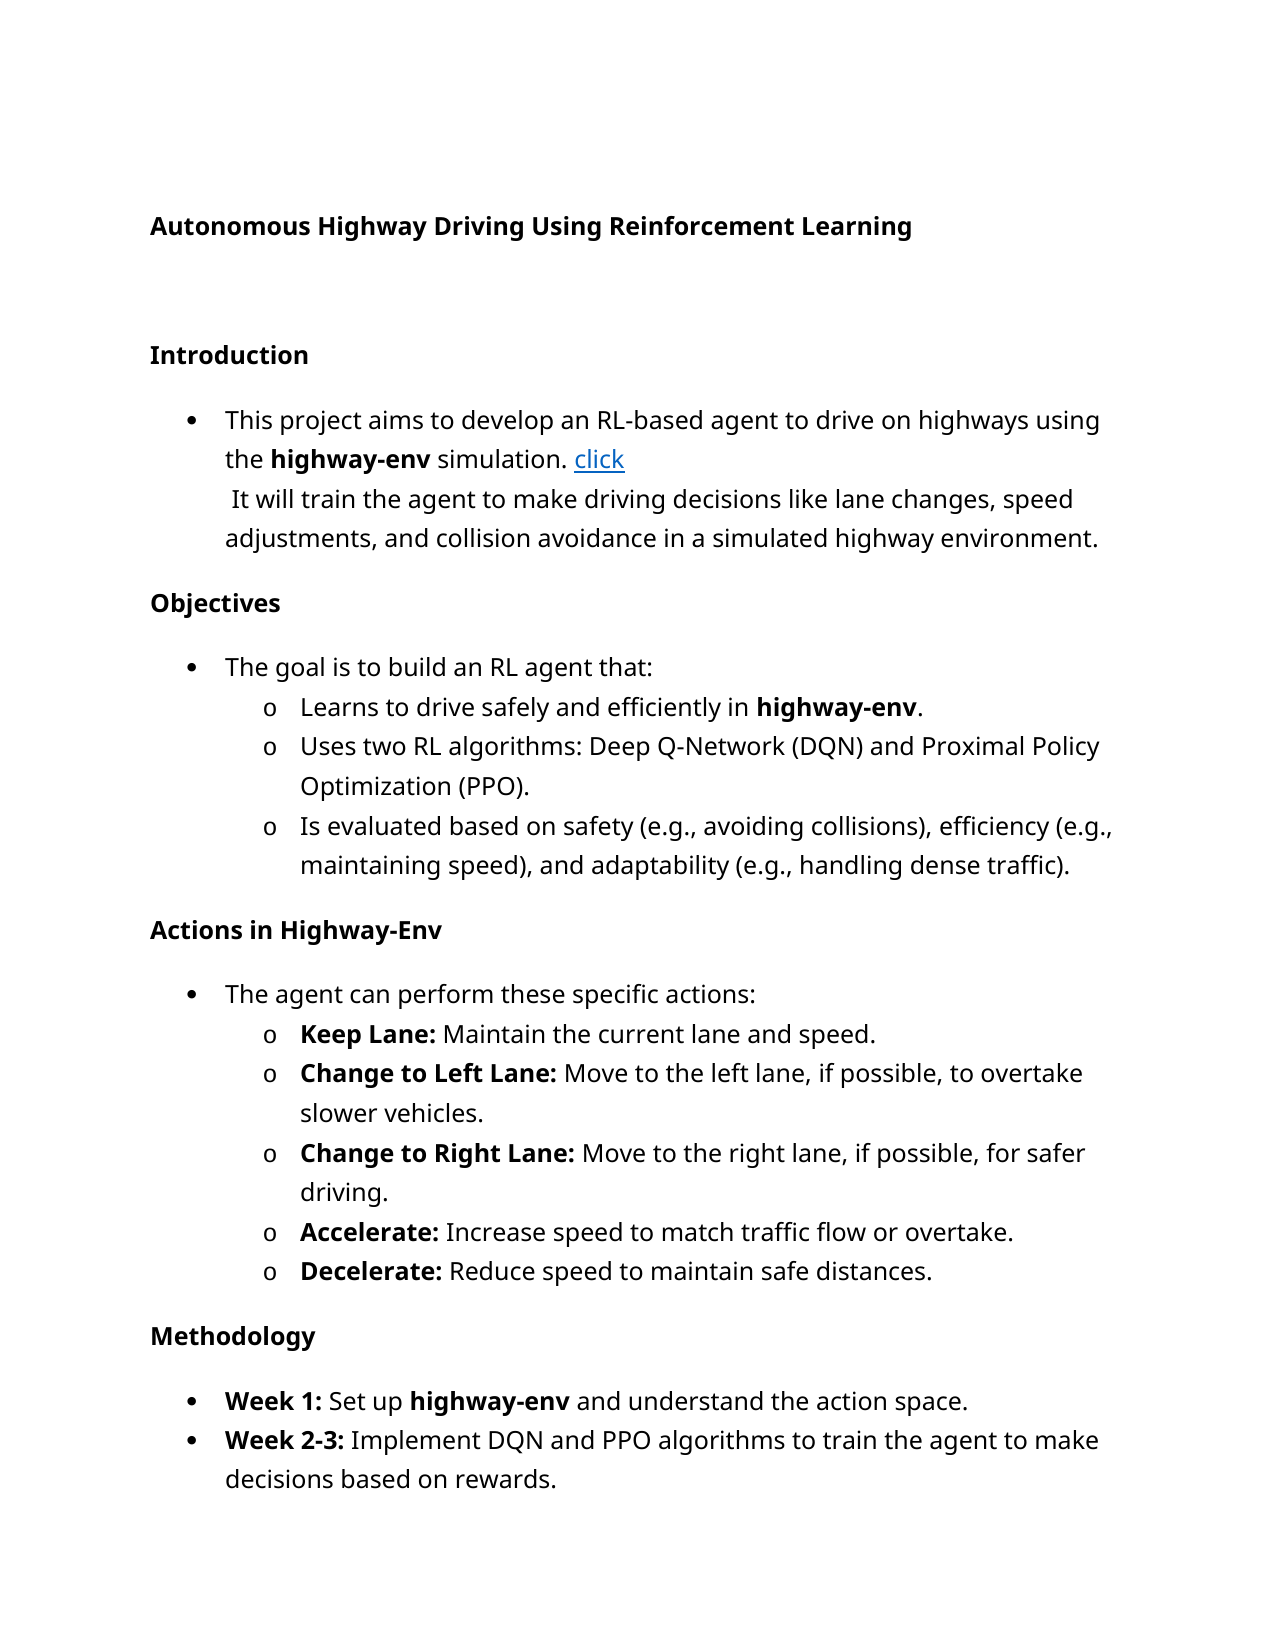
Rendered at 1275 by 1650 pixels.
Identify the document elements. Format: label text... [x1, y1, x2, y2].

text Actions in Highway-Env [150, 912, 1125, 946]
list Week 1: Set up highway-env and understand the action space. [187, 1383, 1125, 1417]
list The goal is to build an RL agent that: [187, 650, 1125, 684]
list Decelerate: Reduce speed to maintain safe distances. [262, 1254, 1125, 1288]
list It will train the agent to make driving decisions like lane changes, speed adjustments, and collision avoidance in a simulated highway environment. [225, 481, 1125, 555]
list Accelerate: Increase speed to match traffic flow or overtake. [262, 1214, 1125, 1249]
list This project aims to develop an RL-based agent to drive on highways using the highway-env simulation. click [187, 402, 1125, 476]
text Autonomous Highway Driving Using Reinforcement Learning [150, 209, 1125, 243]
list Keep Lane: Maintain the current lane and speed. [262, 1016, 1125, 1051]
list Week 2-3: Implement DQN and PPO algorithms to train the agent to make decisions based on rewards. [187, 1423, 1125, 1496]
list Change to Left Lane: Move to the left lane, if possible, to overtake slower vehicles. [262, 1056, 1125, 1130]
list Learns to drive safely and efficiently in highway-env. [262, 689, 1125, 724]
list The agent can perform these specific actions: [187, 977, 1125, 1011]
list Is evaluated based on safety (e.g., avoiding collisions), efficiency (e.g., maintaining speed), and adaptability (e.g., handling dense traffic). [262, 808, 1125, 882]
list Change to Right Lane: Move to the right lane, if possible, for safer driving. [262, 1135, 1125, 1209]
text Methodology [150, 1319, 1125, 1353]
text Objectives [150, 585, 1125, 619]
list Uses two RL algorithms: Deep Q-Network (DQN) and Proximal Policy Optimization (PPO). [262, 729, 1125, 803]
text Introduction [150, 338, 1125, 372]
